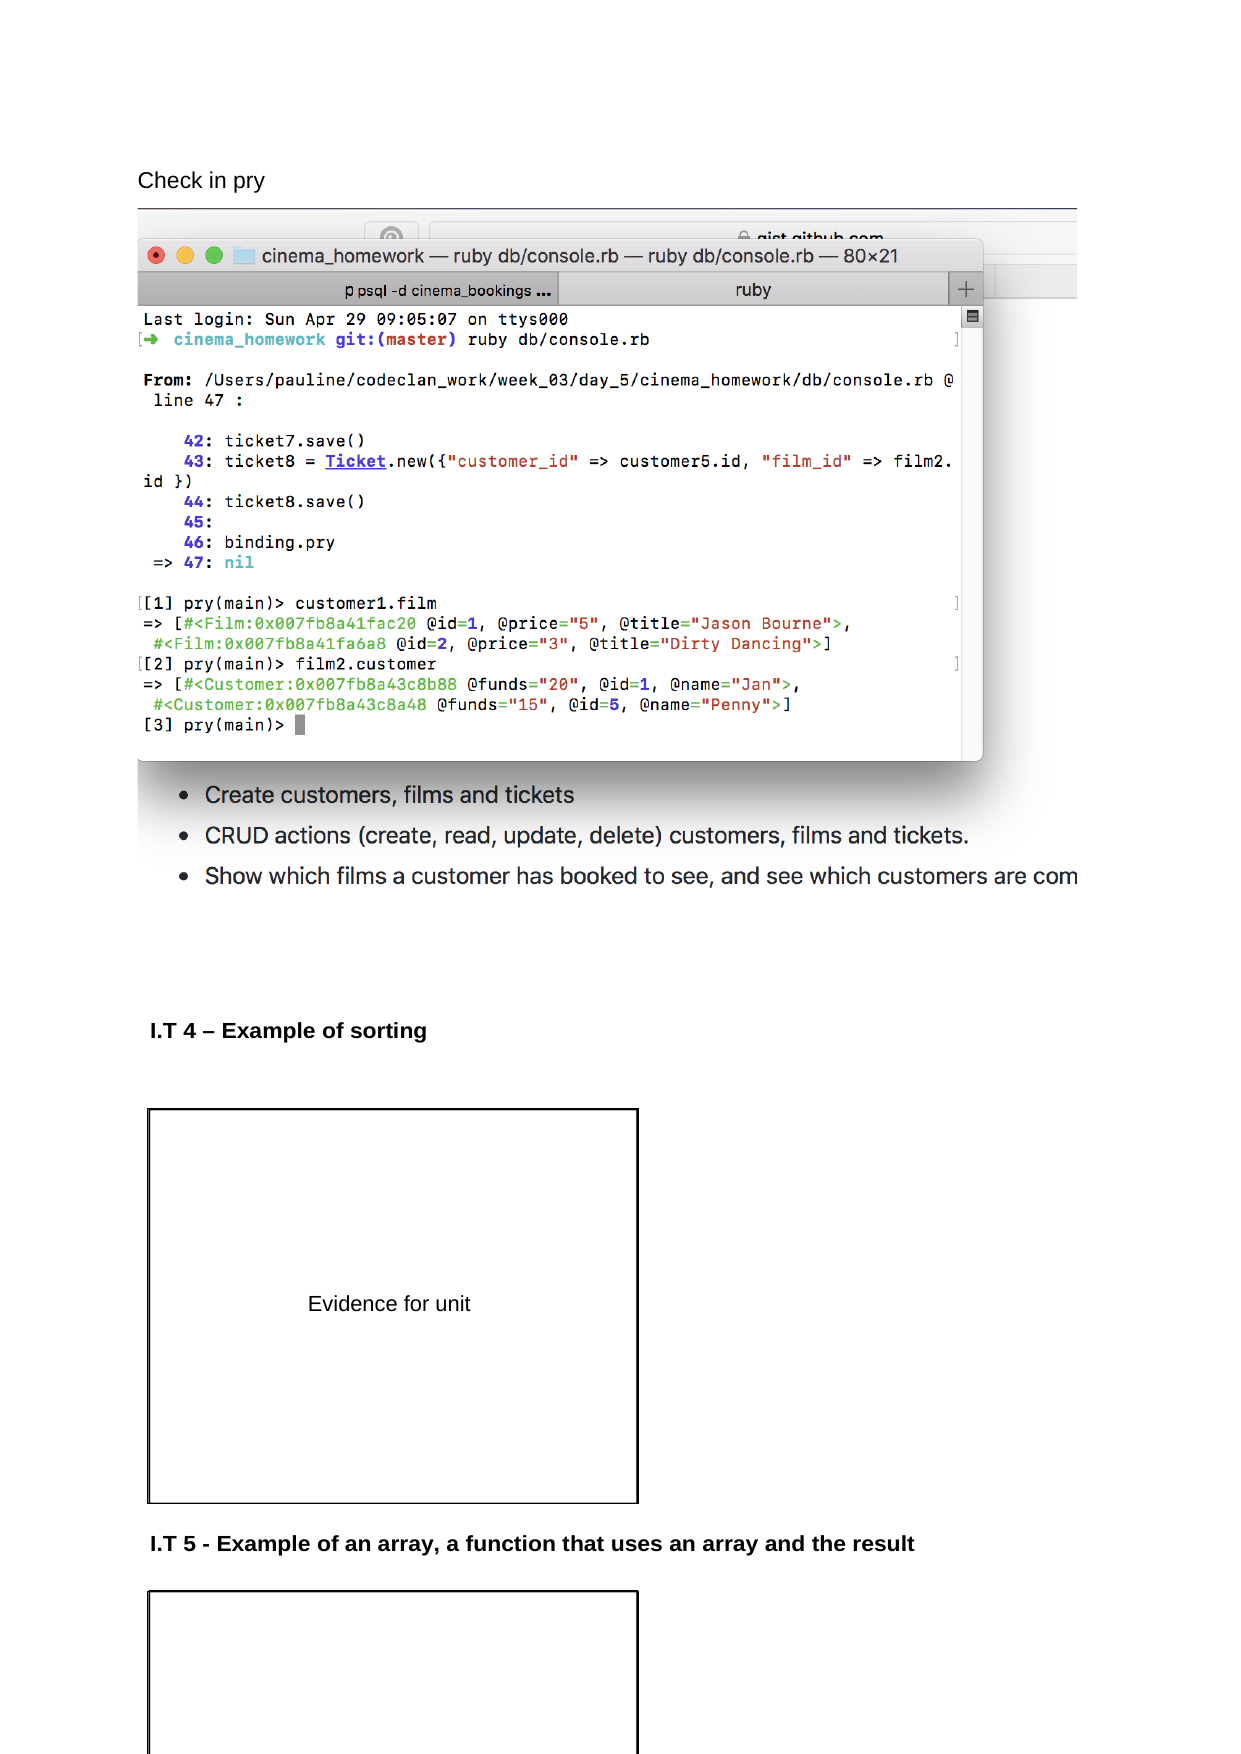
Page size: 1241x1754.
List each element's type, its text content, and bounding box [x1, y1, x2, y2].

picture [148, 1109, 638, 1503]
picture [148, 1592, 638, 1754]
picture [137, 208, 1078, 901]
text Check in pry [137, 167, 1092, 193]
text I.T 5 - Example of an array, a function that uses an array and the result [150, 1531, 1092, 1556]
text I.T 4 – Example of sorting [150, 1018, 1092, 1043]
